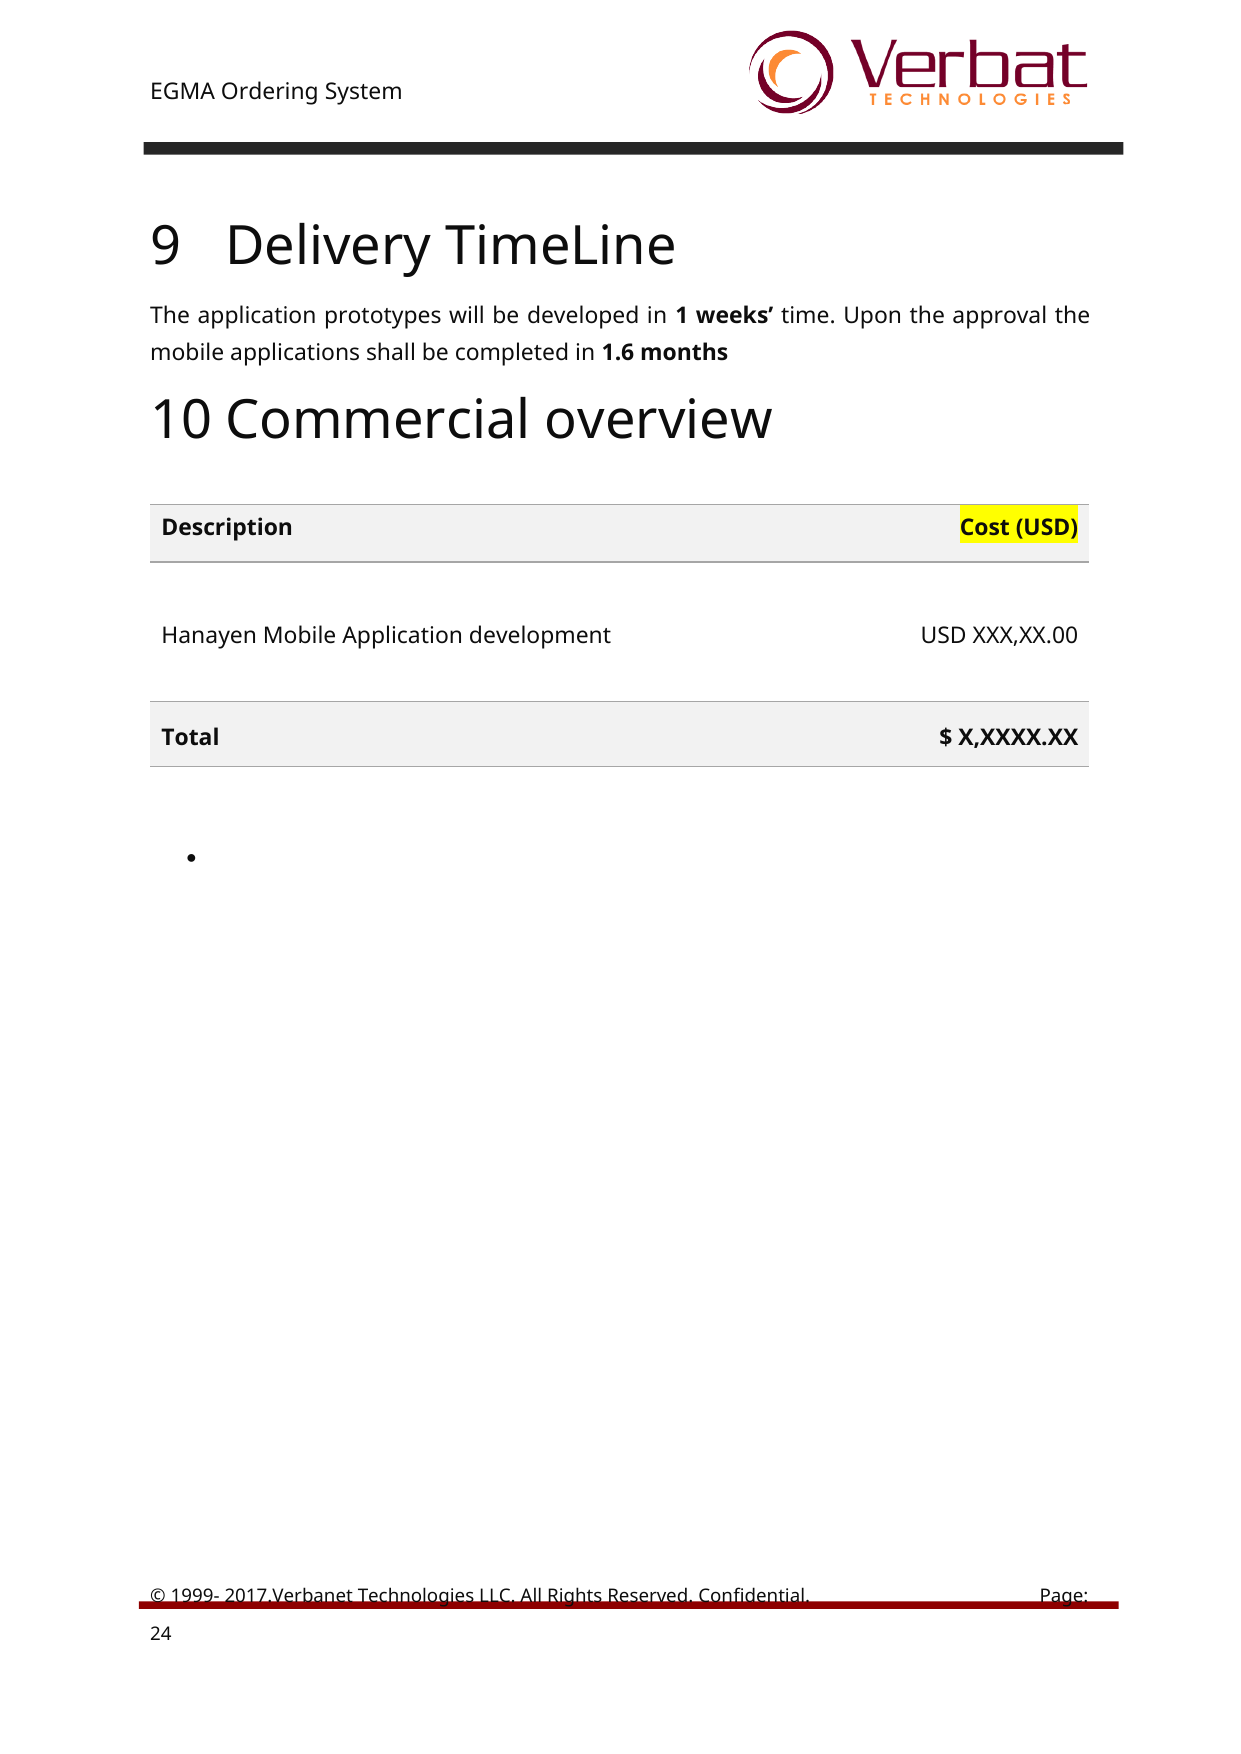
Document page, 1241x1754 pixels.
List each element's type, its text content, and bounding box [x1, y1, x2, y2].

table_cell Hanayen Mobile Application development [150, 563, 731, 701]
table_header Cost (USD) [778, 505, 1089, 561]
table_cell $ X,XXXX.XX [778, 702, 1089, 766]
table_cell USD XXX,XX.00 [731, 563, 1089, 701]
table_cell Total [150, 702, 778, 766]
table_header Description [150, 505, 778, 561]
subtitle Delivery TimeLine [150, 207, 1090, 281]
text The application prototypes will be developed in 1 weeks’ time. Upon the approval the mobile applications shall be completed in 1.6 months [150, 293, 1090, 368]
picture [745, 26, 1089, 114]
subtitle Commercial overview [150, 381, 1090, 454]
